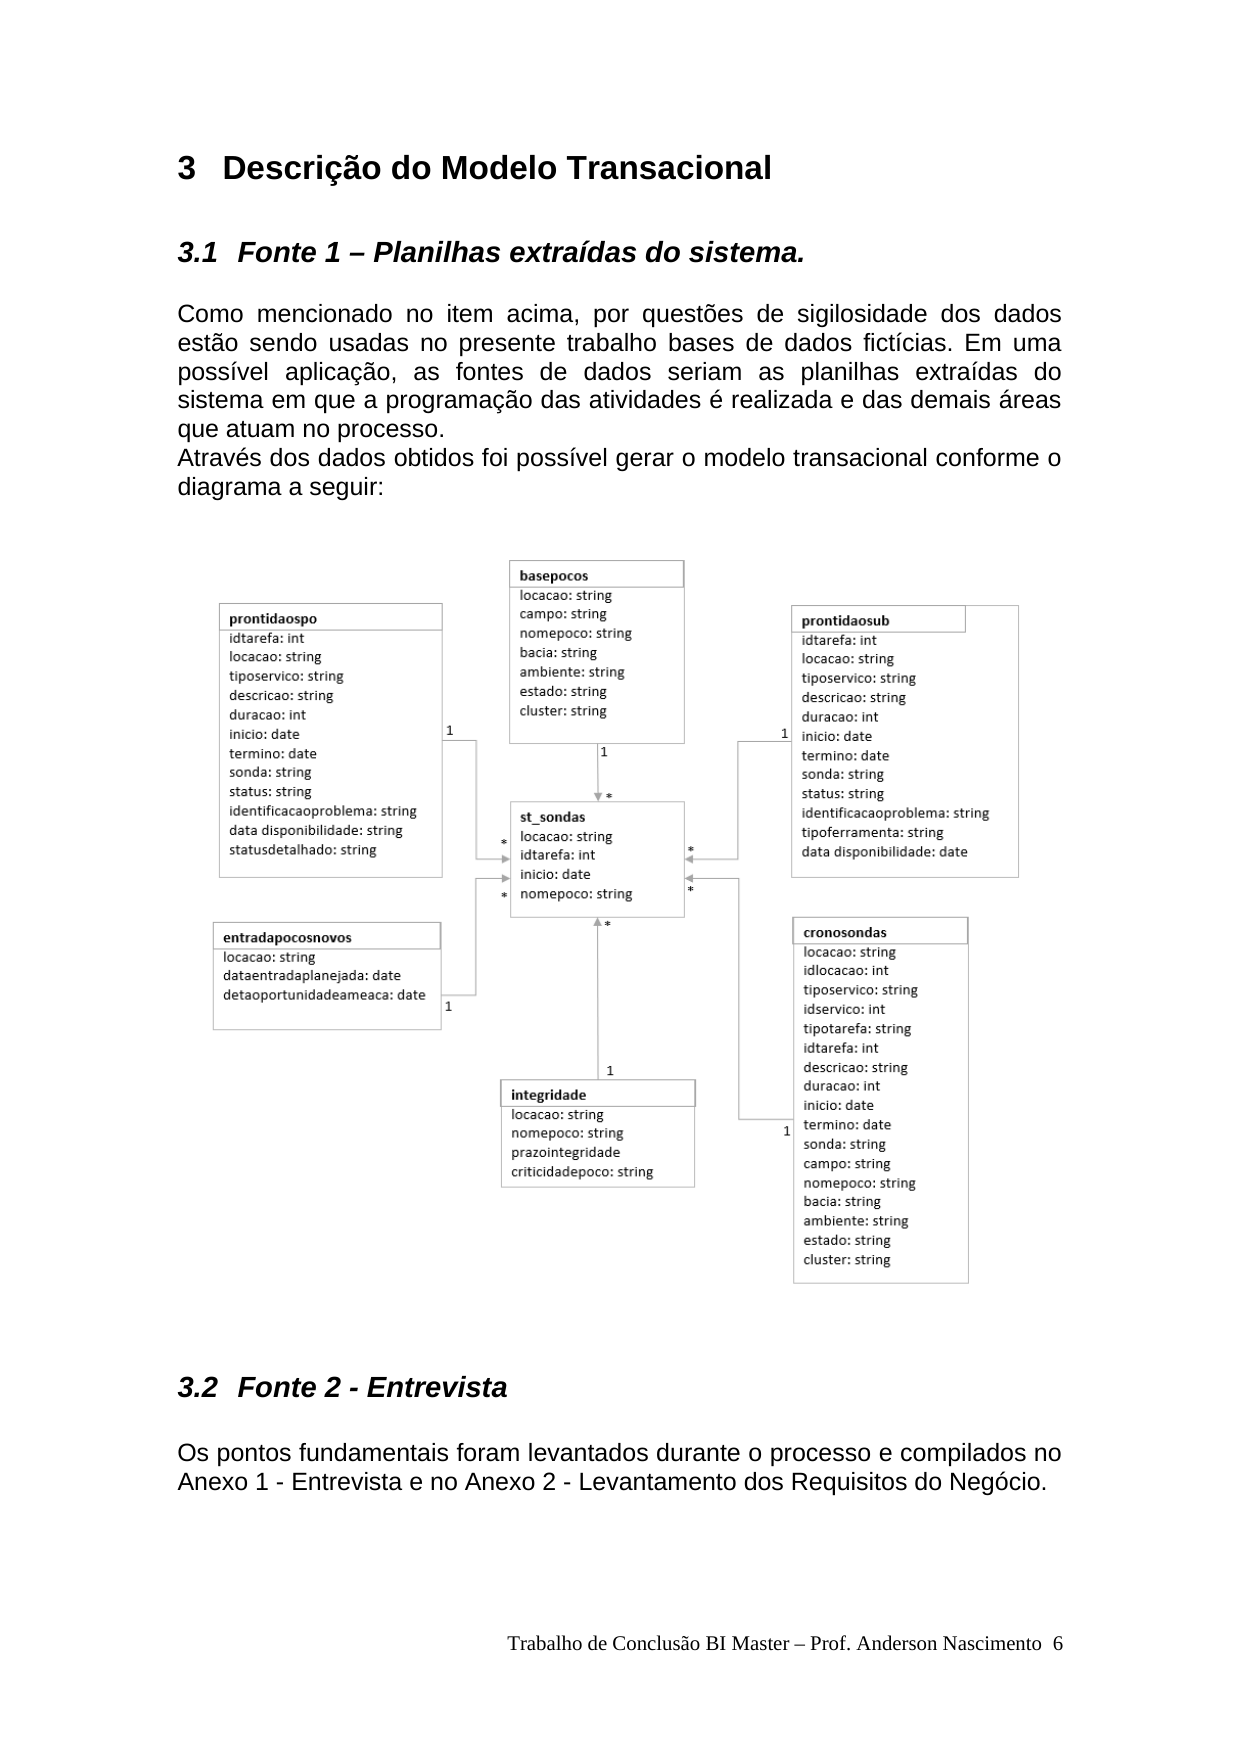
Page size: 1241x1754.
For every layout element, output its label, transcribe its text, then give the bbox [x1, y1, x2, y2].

text Através dos dados obtidos foi possível gerar o modelo transacional conforme o diagrama a seguir: [177, 443, 1063, 500]
subtitle Descrição do Modelo Transacional [177, 148, 1063, 186]
text Como mencionado no item acima, por questões de sigilosidade dos dados estão sendo usadas no presente trabalho bases de dados fictícias. Em uma possível aplicação, as fontes de dados seriam as planilhas extraídas do sistema em que a programação das atividades é realizada e das demais áreas que atuam no processo. [177, 299, 1063, 443]
text Os pontos fundamentais foram levantados durante o processo e compilados no Anexo 1 - Entrevista e no Anexo 2 - Levantamento dos Requisitos do Negócio. [177, 1438, 1063, 1496]
picture [177, 557, 1063, 1297]
subtitle Fonte 2 - Entrevista [177, 1370, 1063, 1403]
subtitle Fonte 1 – Planilhas extraídas do sistema. [177, 235, 1063, 269]
